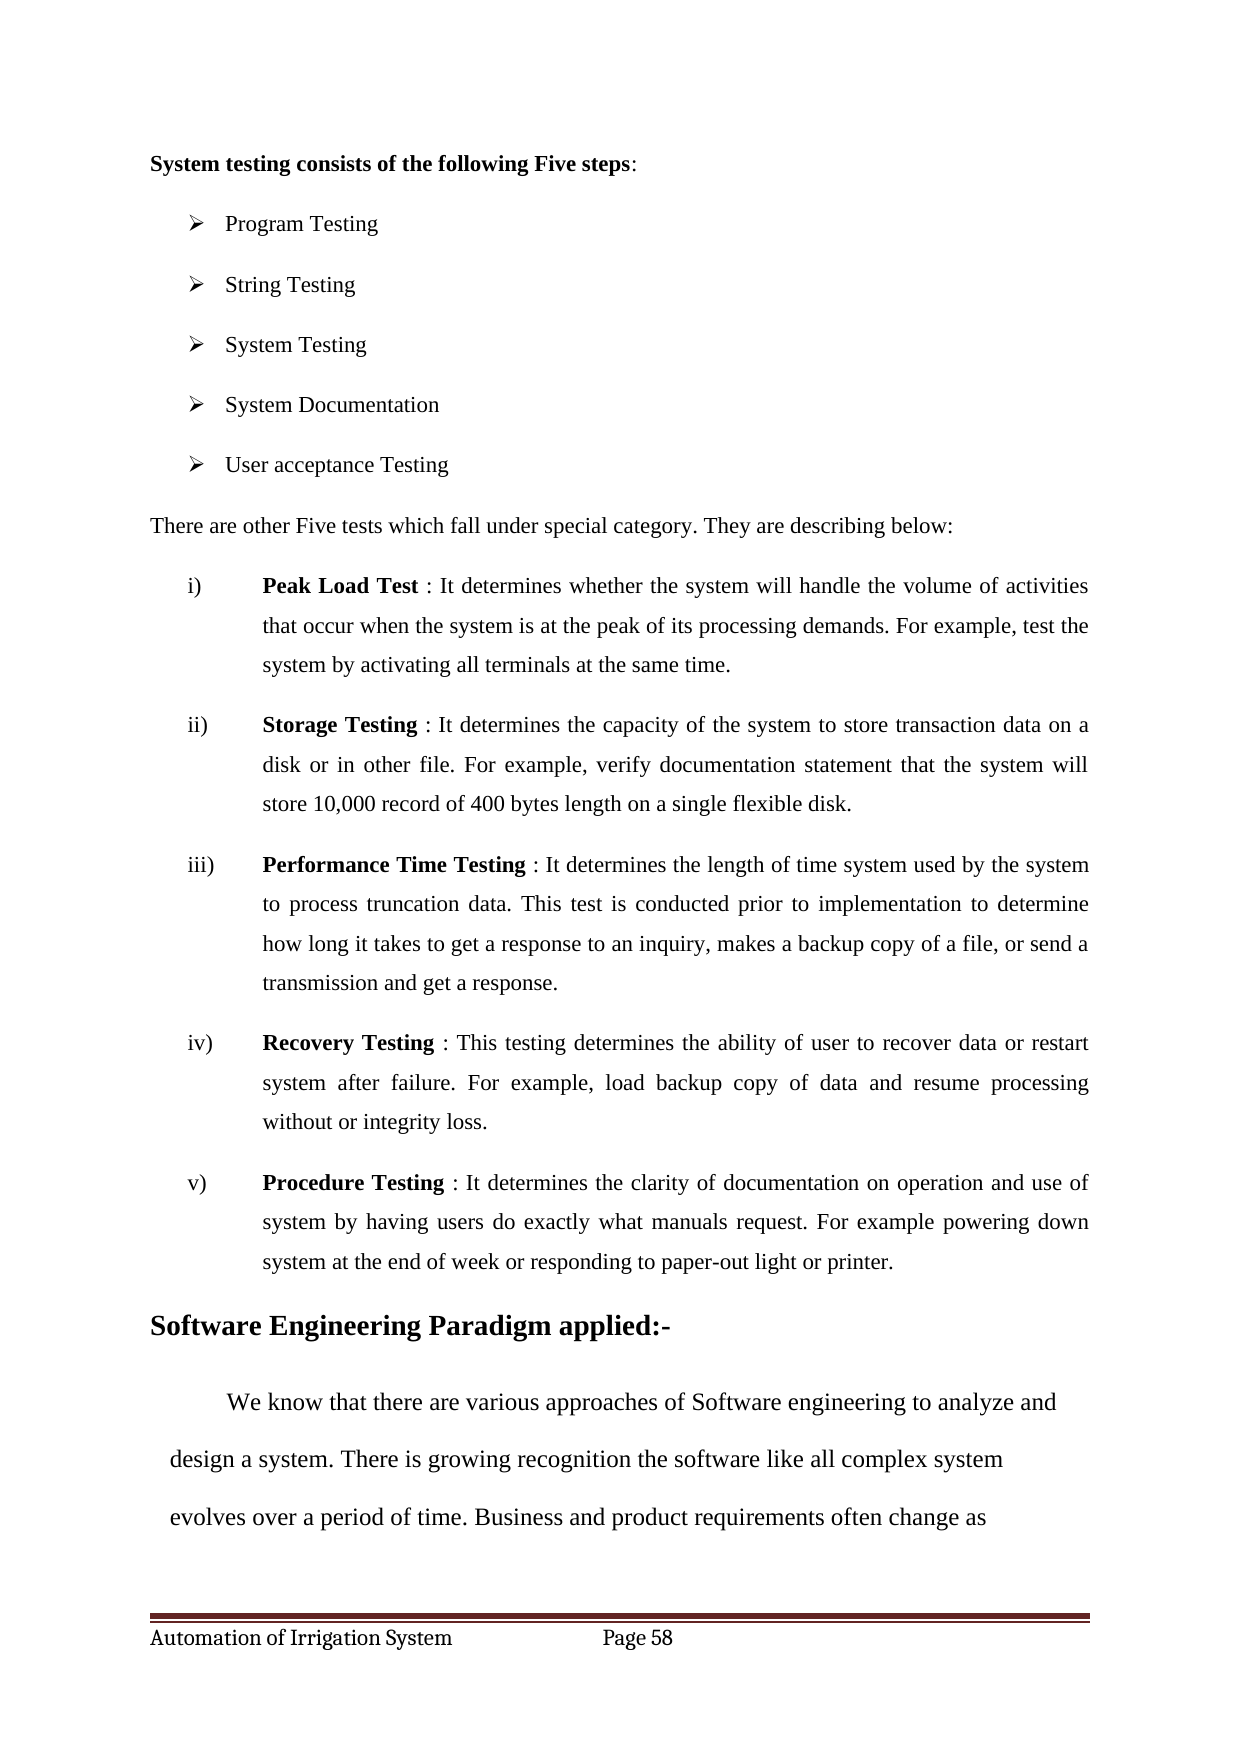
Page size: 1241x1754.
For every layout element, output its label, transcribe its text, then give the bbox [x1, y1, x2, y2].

list String Testing [187, 271, 1090, 297]
text Software Engineering Paradigm applied:- [150, 1308, 1090, 1342]
text There are other Five tests which fall under special category. They are describing below: [150, 512, 1090, 538]
list Recovery Testing : This testing determines the ability of user to recover data or restart system after failure. For example, load backup copy of data and resume processing without or integrity loss. [187, 1029, 1090, 1135]
list Storage Testing : It determines the capacity of the system to store transaction data on a disk or in other file. For example, verify documentation statement that the system will store 10,000 record of 400 bytes length on a single flexible disk. [187, 711, 1090, 817]
list Performance Time Testing : It determines the length of time system used by the system to process truncation data. This test is conducted prior to implementation to determine how long it takes to get a response to an inquiry, makes a backup copy of a file, or send a transmission and get a response. [187, 851, 1090, 996]
list Program Testing [187, 210, 1090, 237]
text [169, 1387, 1071, 1530]
text System testing consists of the following Five steps: [150, 150, 1090, 176]
list System Documentation [187, 391, 1090, 418]
list Peak Load Test : It determines whether the system will handle the volume of activities that occur when the system is at the peak of its processing demands. For example, test the system by activating all terminals at the same time. [187, 572, 1090, 677]
list System Testing [187, 331, 1090, 357]
list Procedure Testing : It determines the clarity of documentation on operation and use of system by having users do exactly what manuals request. For example powering down system at the end of week or responding to paper-out light or printer. [187, 1169, 1090, 1274]
list User acceptance Testing [187, 452, 1090, 478]
